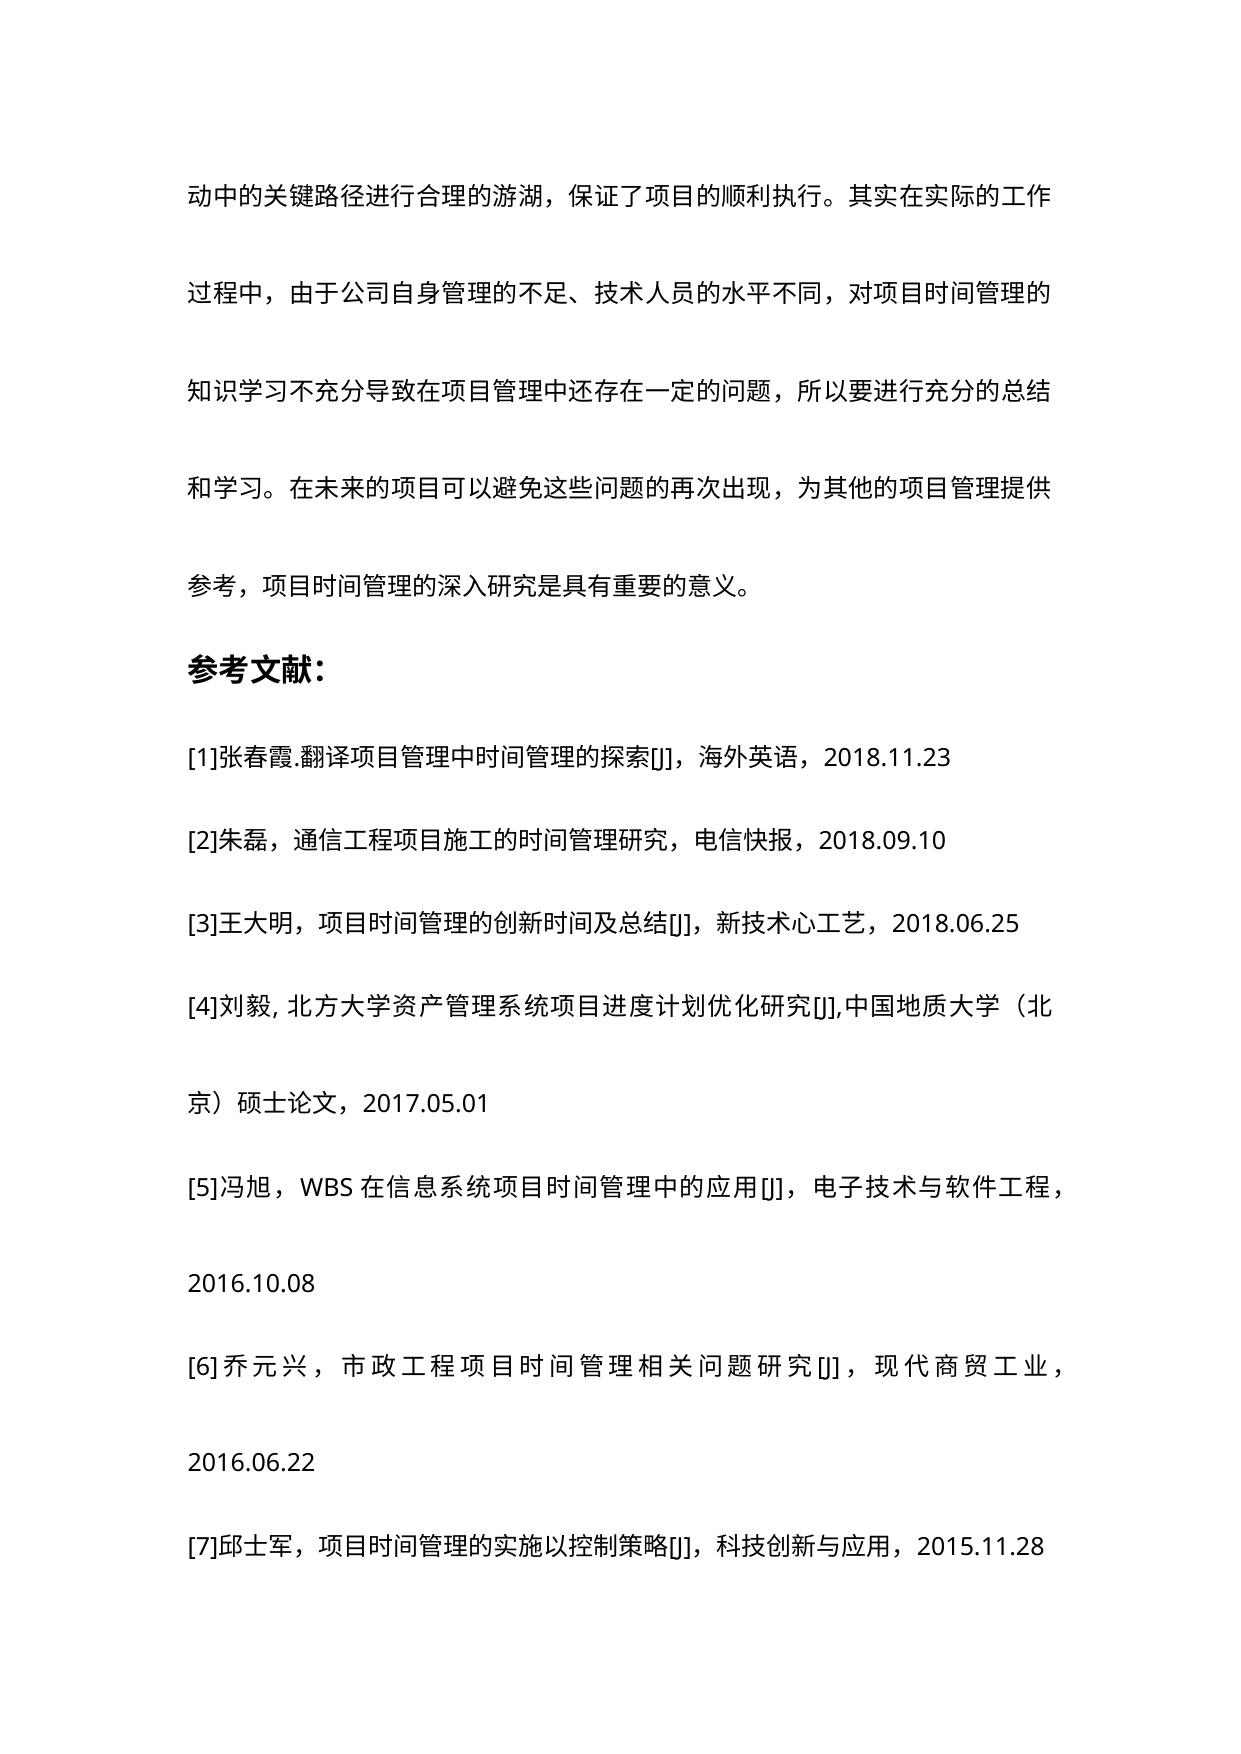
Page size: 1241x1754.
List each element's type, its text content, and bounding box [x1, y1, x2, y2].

text [1]张春霞.翻译项目管理中时间管理的探索[J]，海外英语，2018.11.23 [187, 723, 1053, 788]
text [7]邱士军，项目时间管理的实施以控制策略[J]，科技创新与应用，2015.11.28 [187, 1512, 1053, 1577]
text [4]刘毅, 北方大学资产管理系统项目进度计划优化研究[J],中国地质大学（北京）硕士论文，2017.05.01 [187, 972, 1053, 1134]
text [3]王大明，项目时间管理的创新时间及总结[J]，新技术心工艺，2018.06.25 [187, 889, 1053, 954]
text [6]乔元兴，市政工程项目时间管理相关问题研究[J]，现代商贸工业，2016.06.22 [187, 1332, 1053, 1495]
subtitle 参考文献： [187, 635, 1053, 700]
text [2]朱磊，通信工程项目施工的时间管理研究，电信快报，2018.09.10 [187, 806, 1053, 871]
text [5]冯旭，WBS在信息系统项目时间管理中的应用[J]，电子技术与软件工程，2016.10.08 [187, 1153, 1053, 1315]
